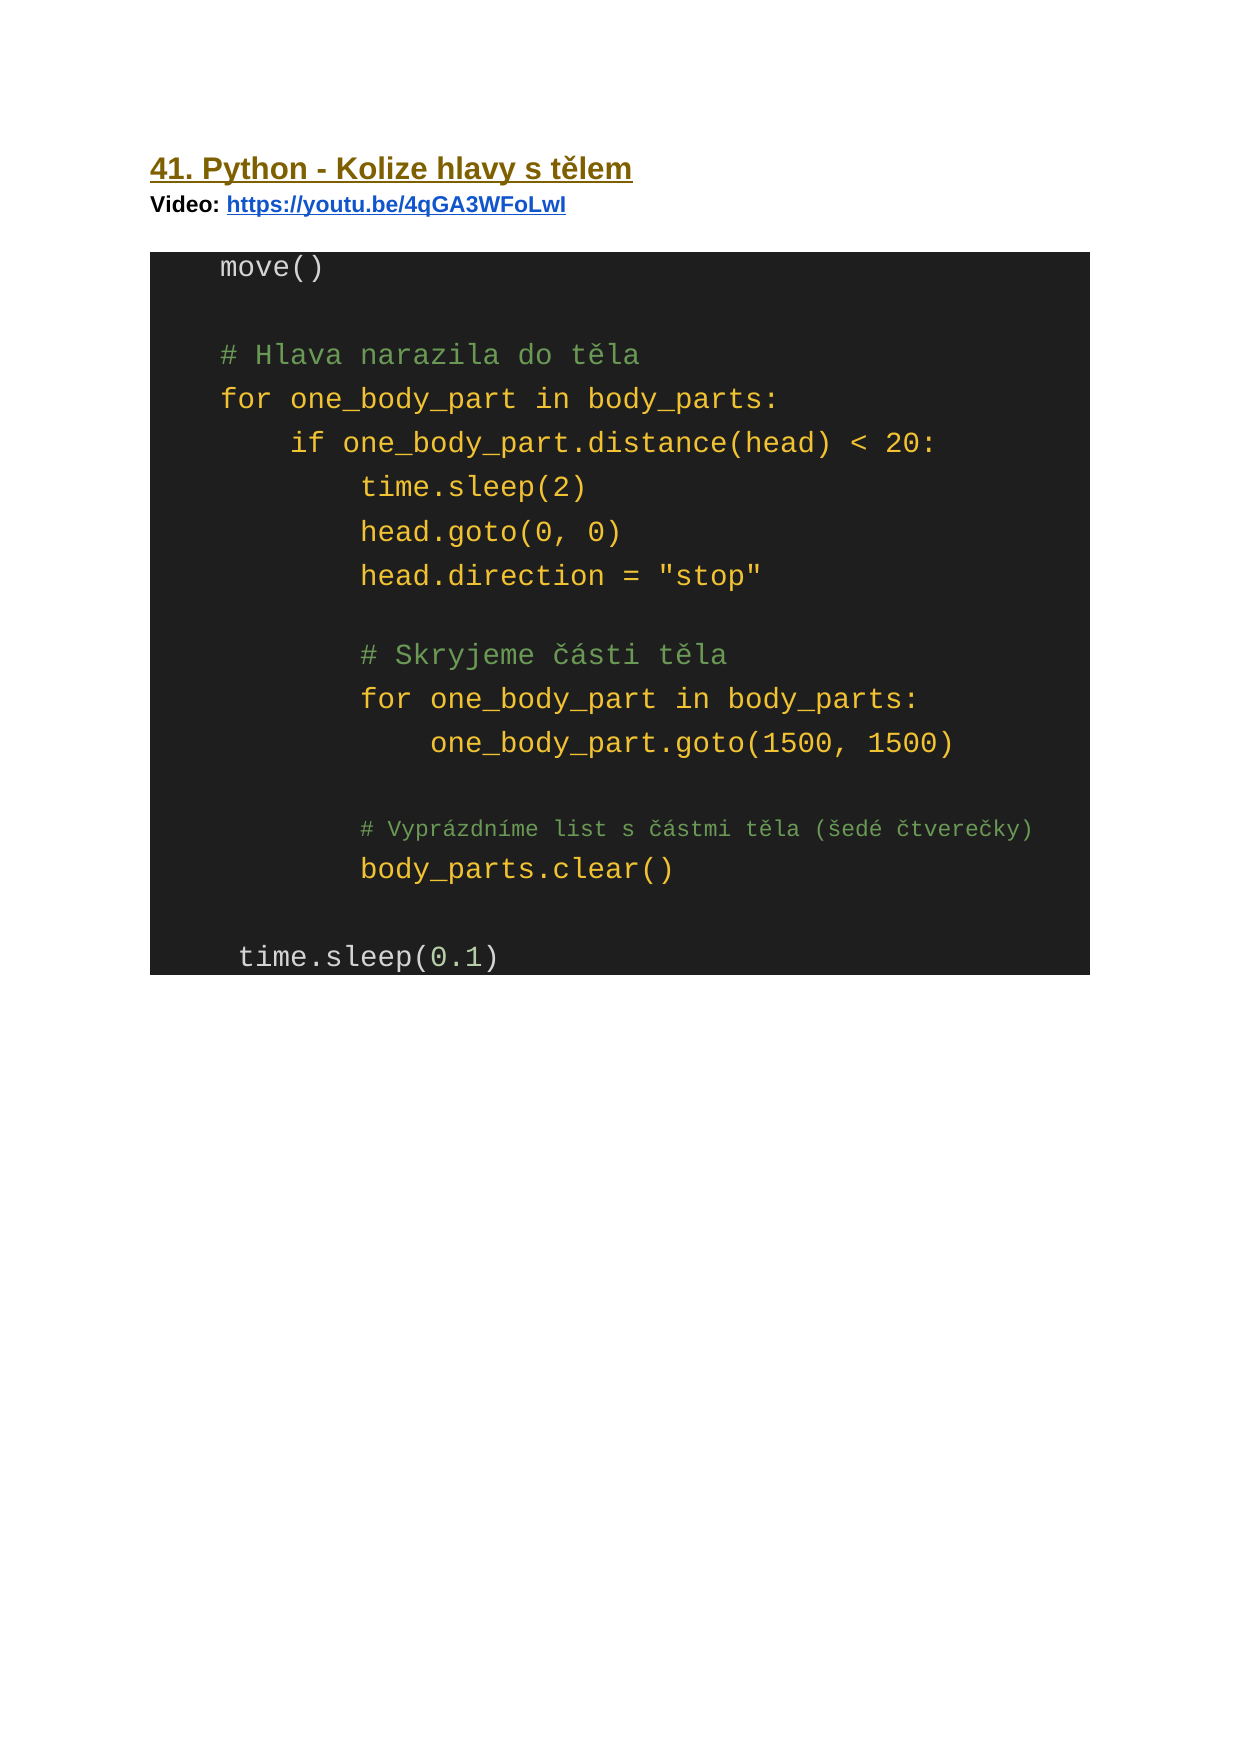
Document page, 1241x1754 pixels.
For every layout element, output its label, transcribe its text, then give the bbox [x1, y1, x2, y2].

text # Hlava narazila do těla [150, 340, 1090, 373]
text if one_body_part.distance(head) < 20: [150, 428, 1090, 461]
text one_body_part.goto(1500, 1500) [150, 729, 1090, 762]
text time.sleep(2) [150, 472, 1090, 506]
text # Skryjeme části těla [150, 640, 1090, 673]
text time.sleep(0.1) [150, 942, 1090, 975]
text head.goto(0, 0) [150, 517, 1090, 550]
text head.direction = "stop" [150, 561, 1090, 594]
text for one_body_part in body_parts: [150, 684, 1090, 717]
text 41. Python - Kolize hlavy s tělem [150, 150, 1090, 186]
text body_parts.clear() [150, 854, 1090, 887]
text move() [150, 252, 1090, 285]
text for one_body_part in body_parts: [150, 384, 1090, 417]
text # Vyprázdníme list s částmi těla (šedé čtverečky) [150, 817, 1090, 843]
text Video: https://youtu.be/4qGA3WFoLwI [150, 191, 1090, 218]
